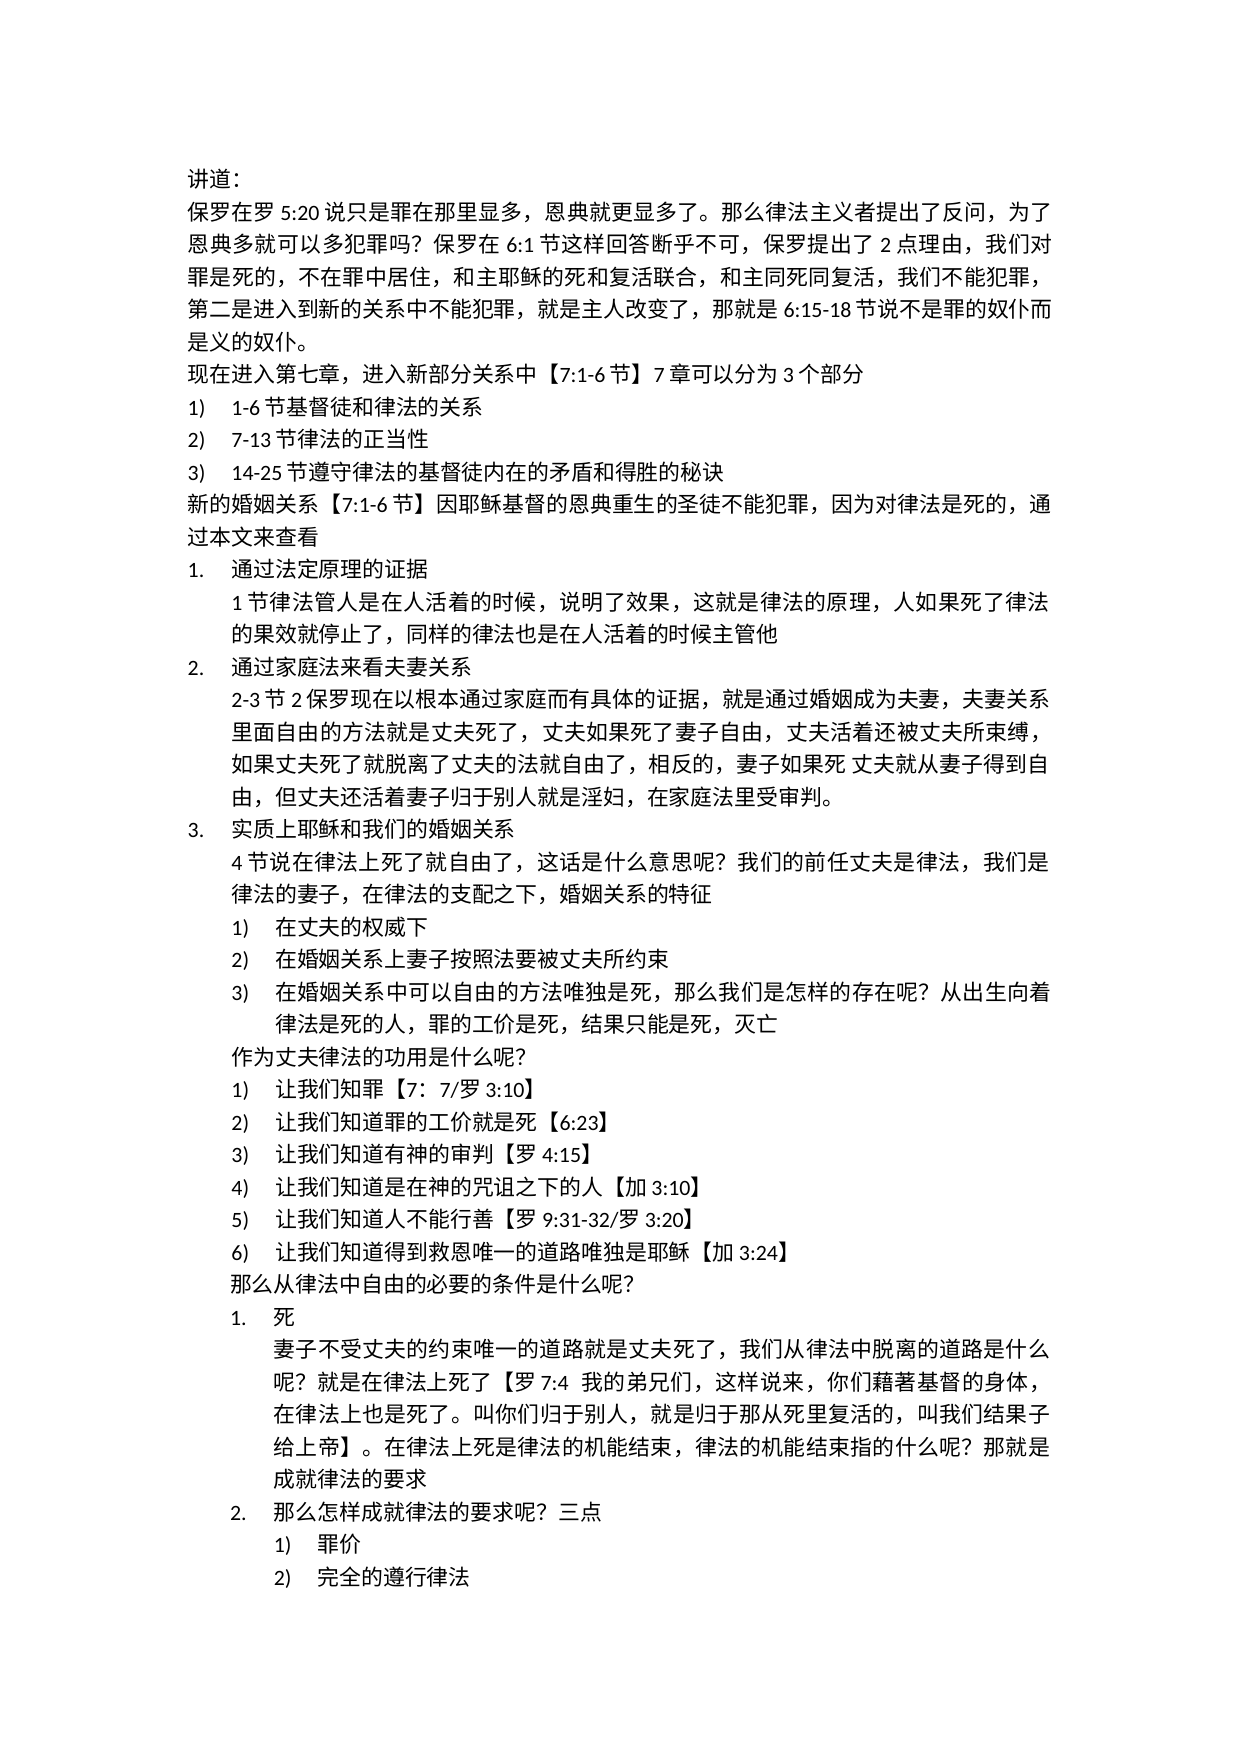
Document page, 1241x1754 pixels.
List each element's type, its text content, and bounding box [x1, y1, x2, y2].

list 让我们知道得到救恩唯一的道路唯独是耶稣【加3:24】 [231, 1234, 1053, 1267]
text 现在进入第七章，进入新部分关系中【7:1-6节】7章可以分为3个部分 [187, 357, 1053, 389]
text 作为丈夫律法的功用是什么呢？ [231, 1039, 1053, 1072]
list 让我们知道罪的工价就是死【6:23】 [231, 1104, 1053, 1137]
list 在丈夫的权威下 [231, 909, 1053, 942]
list 在婚姻关系中可以自由的方法唯独是死，那么我们是怎样的存在呢？从出生向着律法是死的人，罪的工价是死，结果只能是死，灭亡 [231, 974, 1053, 1039]
list 14-25节遵守律法的基督徒内在的矛盾和得胜的秘诀 [187, 454, 1053, 487]
list 4节说在律法上死了就自由了，这话是什么意思呢？我们的前任丈夫是律法，我们是律法的妻子，在律法的支配之下，婚姻关系的特征 [231, 844, 1053, 909]
list 7-13节律法的正当性 [187, 422, 1053, 454]
list 在婚姻关系上妻子按照法要被丈夫所约束 [231, 942, 1053, 974]
list 通过家庭法来看夫妻关系 [187, 649, 1053, 682]
list 通过法定原理的证据 [187, 552, 1053, 584]
text 讲道： [187, 162, 1053, 194]
list 让我们知道有神的审判【罗4:15】 [231, 1137, 1053, 1169]
list 罪价 [273, 1527, 1053, 1559]
list 2-3节2保罗现在以根本通过家庭而有具体的证据，就是通过婚姻成为夫妻，夫妻关系里面自由的方法就是丈夫死了，丈夫如果死了妻子自由，丈夫活着还被丈夫所束缚，如果丈夫死了就脱离了丈夫的法就自由了，相反的，妻子如果死 丈夫就从妻子得到自由，但丈夫还活着妻子归于别人就是淫妇，在家庭法里受审判。 [231, 682, 1053, 812]
list 让我们知罪【7：7/罗3:10】 [231, 1072, 1053, 1104]
list 那么怎样成就律法的要求呢？三点 [230, 1494, 1053, 1527]
list 让我们知道人不能行善【罗9:31-32/罗3:20】 [231, 1202, 1053, 1234]
list 让我们知道是在神的咒诅之下的人【加3:10】 [231, 1169, 1053, 1202]
list 实质上耶稣和我们的婚姻关系 [187, 812, 1053, 844]
list 死 [230, 1299, 1053, 1332]
text 保罗在罗5:20说只是罪在那里显多，恩典就更显多了。那么律法主义者提出了反问，为了恩典多就可以多犯罪吗？保罗在6:1节这样回答断乎不可，保罗提出了2点理由，我们对罪是死的，不在罪中居住，和主耶稣的死和复活联合，和主同死同复活，我们不能犯罪，第二是进入到新的关系中不能犯罪，就是主人改变了，那就是6:15-18节说不是罪的奴仆而是义的奴仆。 [187, 194, 1053, 357]
text 新的婚姻关系【7:1-6节】因耶稣基督的恩典重生的圣徒不能犯罪，因为对律法是死的，通过本文来查看 [187, 487, 1053, 552]
list 完全的遵行律法 [273, 1559, 1053, 1592]
text 那么从律法中自由的必要的条件是什么呢？ [187, 1267, 1053, 1299]
list 1-6节基督徒和律法的关系 [187, 389, 1053, 422]
list 1节律法管人是在人活着的时候，说明了效果，这就是律法的原理，人如果死了律法的果效就停止了，同样的律法也是在人活着的时候主管他 [231, 584, 1053, 649]
list 妻子不受丈夫的约束唯一的道路就是丈夫死了，我们从律法中脱离的道路是什么呢？就是在律法上死了【罗7:4 我的弟兄们，这样说来，你们藉著基督的身体，在律法上也是死了。叫你们归于别人，就是归于那从死里复活的，叫我们结果子给上帝】。在律法上死是律法的机能结束，律法的机能结束指的什么呢？那就是成就律法的要求 [273, 1332, 1053, 1494]
